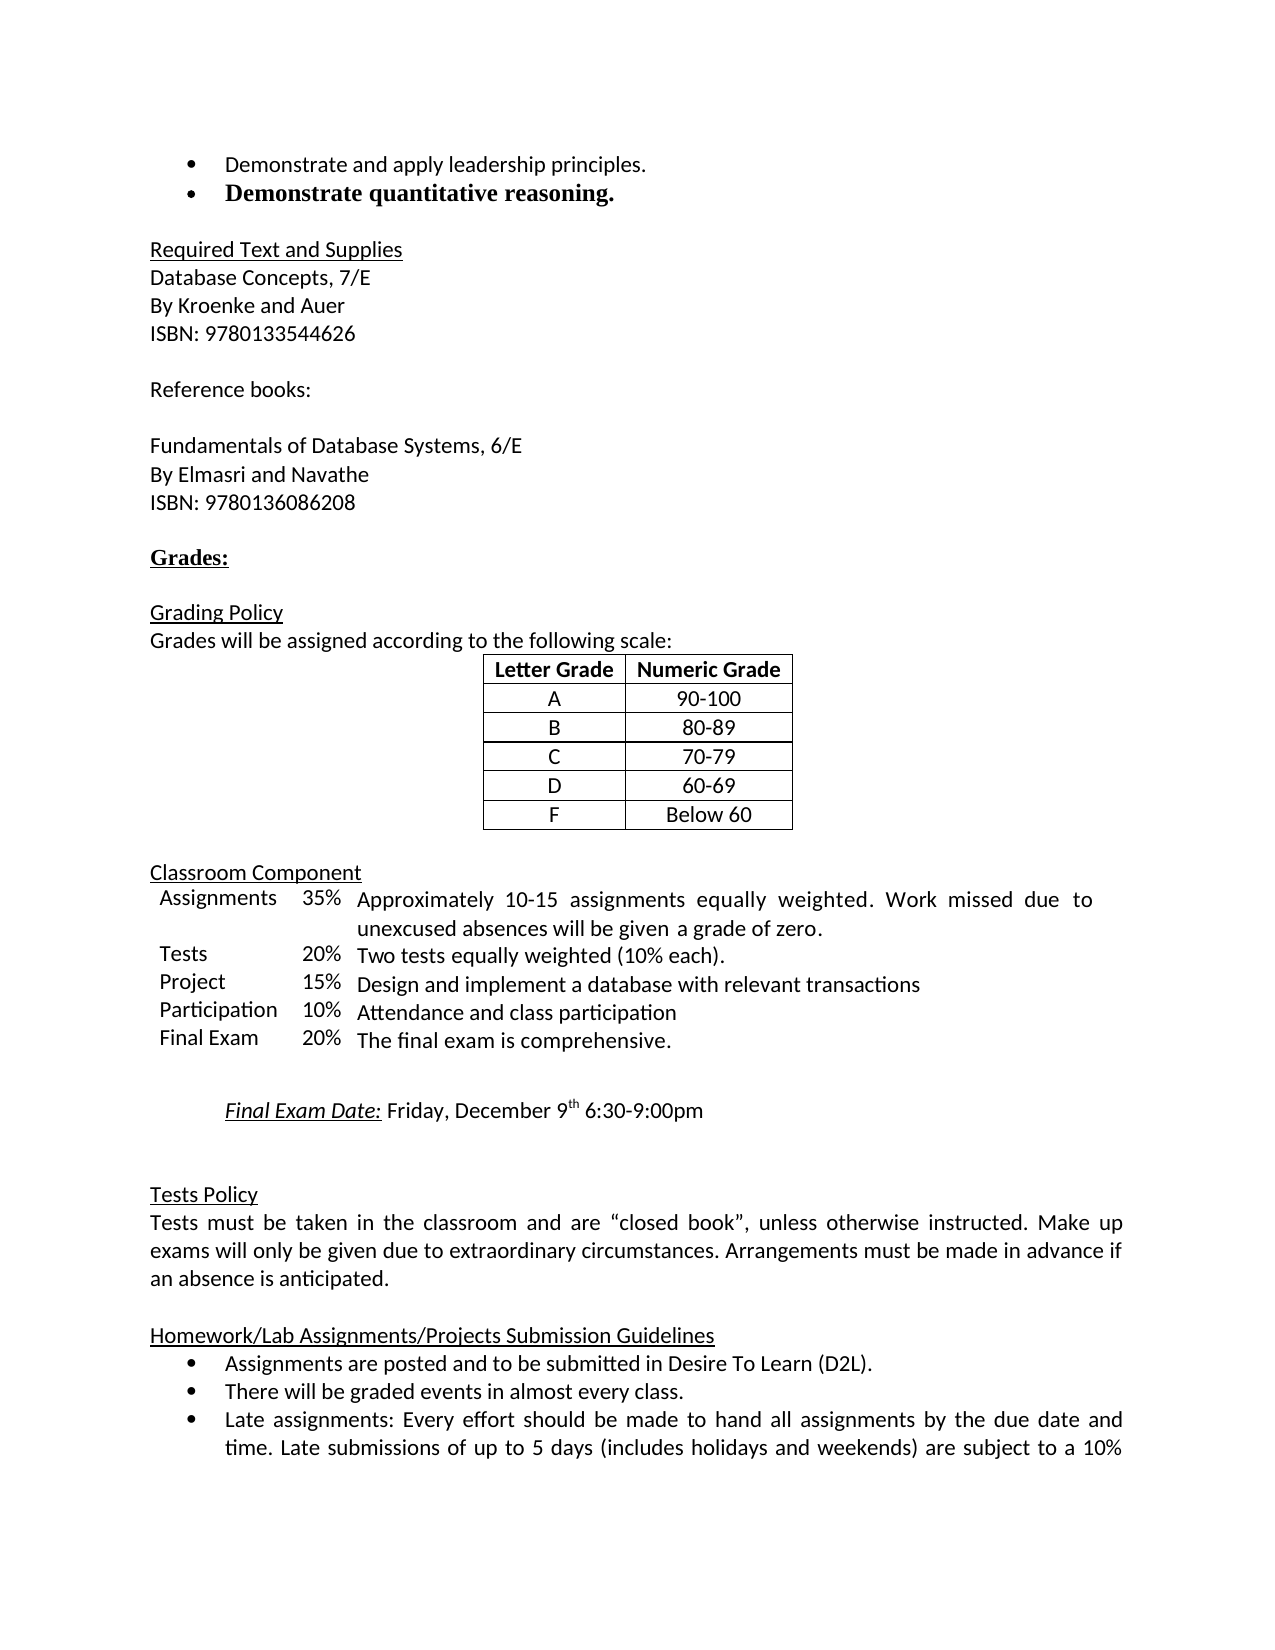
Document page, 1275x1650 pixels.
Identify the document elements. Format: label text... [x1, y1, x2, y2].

text Grading Policy [150, 598, 1125, 626]
table_cell F [484, 801, 625, 828]
table_header Numeric Grade [626, 655, 792, 683]
table_header Letter Grade [484, 655, 625, 683]
list Demonstrate quantitative reasoning. [187, 178, 1125, 207]
text By Kroenke and Auer [150, 292, 1125, 319]
table_cell 60-69 [626, 771, 792, 799]
list Demonstrate and apply leadership principles. [187, 150, 1125, 178]
text Database Concepts, 7/E [150, 263, 1125, 292]
table_cell The final exam is comprehensive. [357, 1026, 1097, 1054]
table_cell Project [150, 970, 292, 998]
list Assignments are posted and to be submitted in Desire To Learn (D2L). [187, 1349, 1125, 1377]
table_cell 70-79 [626, 743, 792, 770]
table_cell 20% [293, 1026, 357, 1054]
table_cell C [484, 743, 625, 770]
text ISBN: 9780133544626 [150, 319, 1125, 348]
table_cell 90-100 [626, 684, 792, 712]
text Fundamentals of Database Systems, 6/E [150, 432, 1125, 460]
table_cell Two tests equally weighted (10% each). [357, 942, 1097, 970]
table_cell Tests [150, 942, 292, 970]
table_header 35% [293, 886, 357, 942]
table_cell D [484, 771, 625, 799]
text ISBN: 9780136086208 [150, 488, 1125, 516]
table_cell Participation [150, 998, 292, 1026]
table_cell 10% [293, 998, 357, 1026]
text Final Exam Date: Friday, December 9th 6:30-9:00pm [225, 1096, 1125, 1124]
table_header Assignments [150, 886, 292, 942]
table_cell Attendance and class participation [357, 998, 1097, 1026]
table_cell 20% [293, 942, 357, 970]
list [187, 1405, 1125, 1461]
table_cell Design and implement a database with relevant transactions [357, 970, 1097, 998]
subtitle Tests Policy [150, 1180, 1125, 1208]
table_cell Below 60 [626, 801, 792, 828]
subtitle Required Text and Supplies [150, 236, 1125, 263]
text Grades will be assigned according to the following scale: [150, 626, 1125, 654]
subtitle Grades: [150, 544, 1125, 570]
table_header Approximately 10-15 assignments equally weighted. Work missed due to unexcused absences will be given a grade of zero. [357, 886, 1097, 942]
text By Elmasri and Navathe [150, 460, 1125, 488]
text Reference books: [150, 376, 1125, 404]
text Tests must be taken in the classroom and are “closed book”, unless otherwise instructed. Make up exams will only be given due to extraordinary circumstances. Arrangements must be made in advance if an absence is anticipated. [150, 1208, 1125, 1292]
table_cell 15% [293, 970, 357, 998]
table_cell A [484, 684, 625, 712]
subtitle Homework/Lab Assignments/Projects Submission Guidelines [150, 1321, 1125, 1349]
table_cell 80-89 [626, 713, 792, 741]
table_cell B [484, 713, 625, 741]
list There will be graded events in almost every class. [187, 1377, 1125, 1405]
table_cell Final Exam [150, 1026, 292, 1054]
text Classroom Component [150, 858, 1125, 886]
